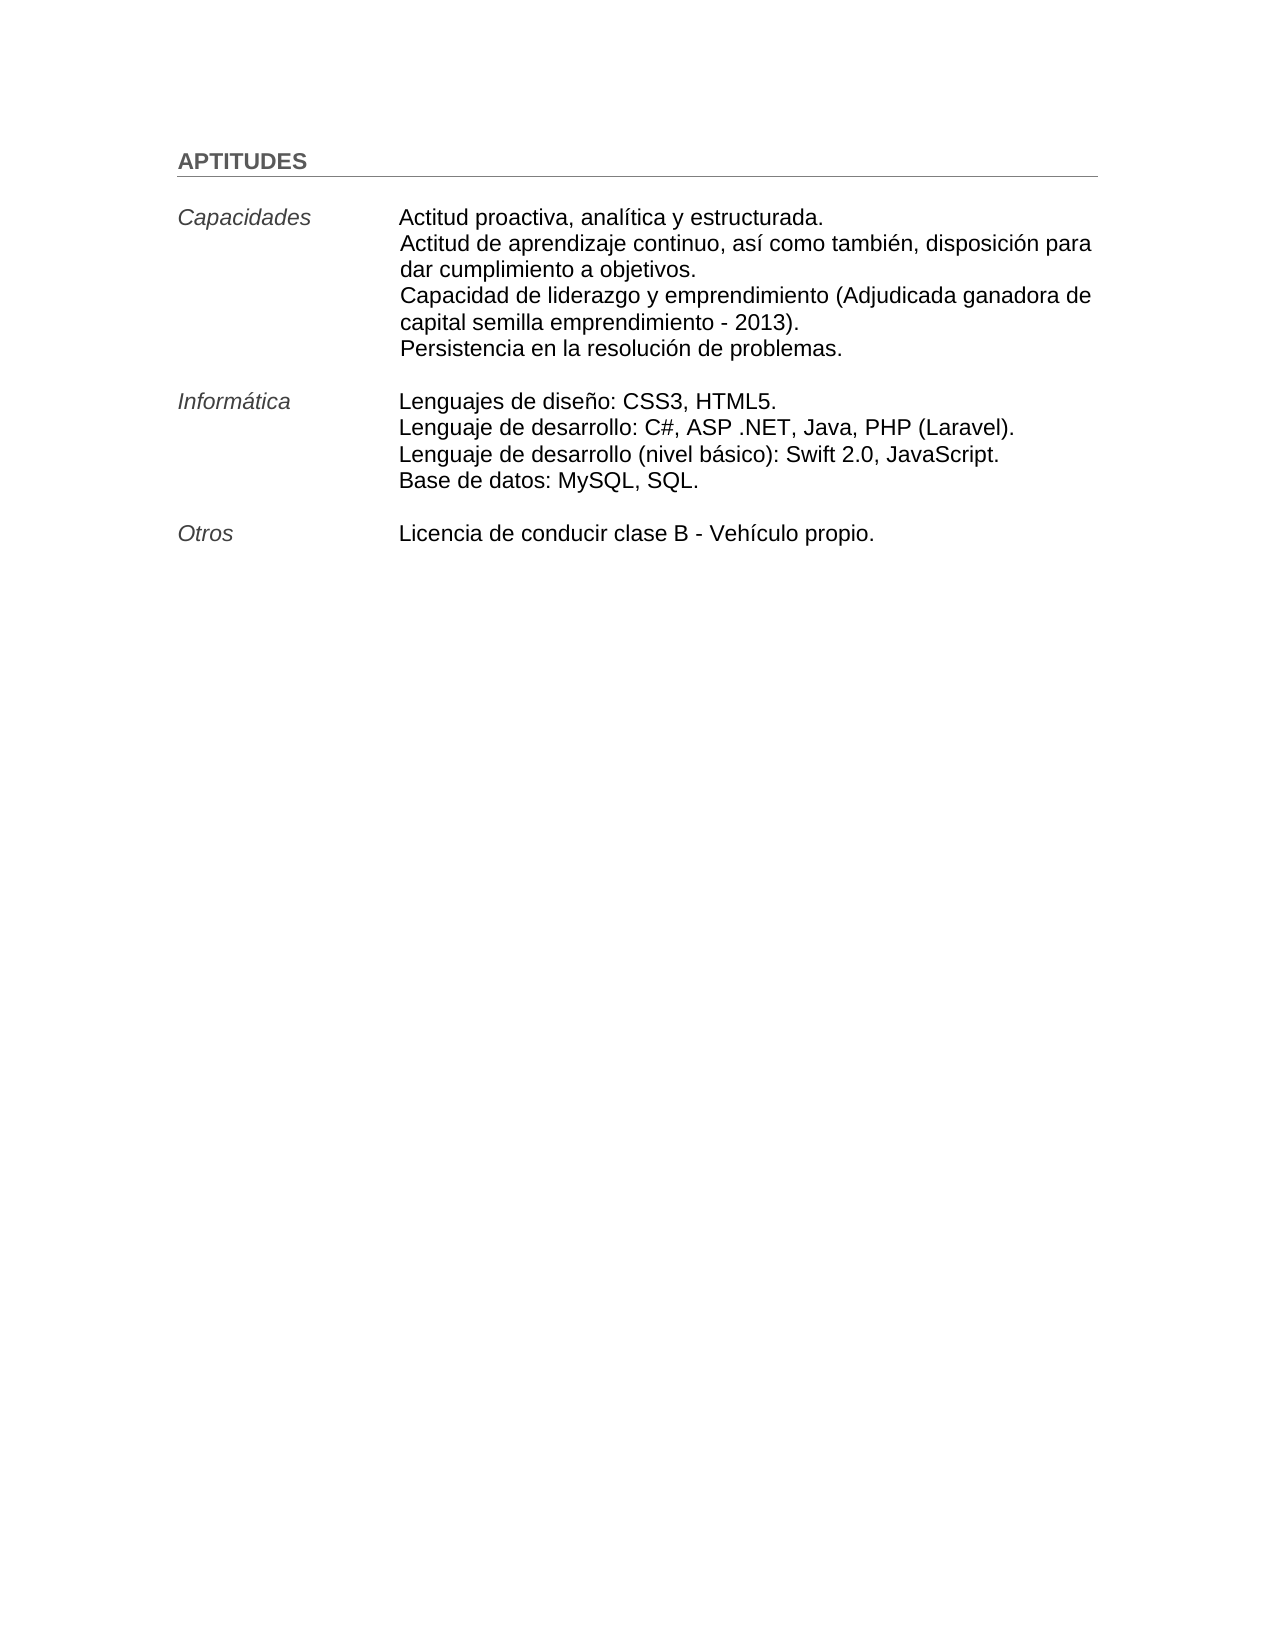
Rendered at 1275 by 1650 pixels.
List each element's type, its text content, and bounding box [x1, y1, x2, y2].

list Capacidad de liderazgo y emprendimiento (Adjudicada ganadora de capital semilla emprendimiento - 2013). [400, 282, 1098, 335]
text Capacidades Actitud proactiva, analítica y estructurada. [177, 203, 1098, 230]
text Base de datos: MySQL, SQL. [177, 467, 1098, 493]
text Lenguaje de desarrollo: C#, ASP .NET, Java, PHP (Laravel). [177, 414, 1098, 441]
list Persistencia en la resolución de problemas. [400, 335, 1098, 362]
text Informática Lenguajes de diseño: CSS3, HTML5. [177, 388, 1098, 414]
text Lenguaje de desarrollo (nivel básico): Swift 2.0, JavaScript. [325, 441, 1098, 467]
text Otros Licencia de conducir clase B - Vehículo propio. [177, 520, 1098, 546]
list Actitud de aprendizaje continuo, así como también, disposición para dar cumplimiento a objetivos. [400, 230, 1098, 282]
text APTITUDES [177, 148, 1098, 176]
